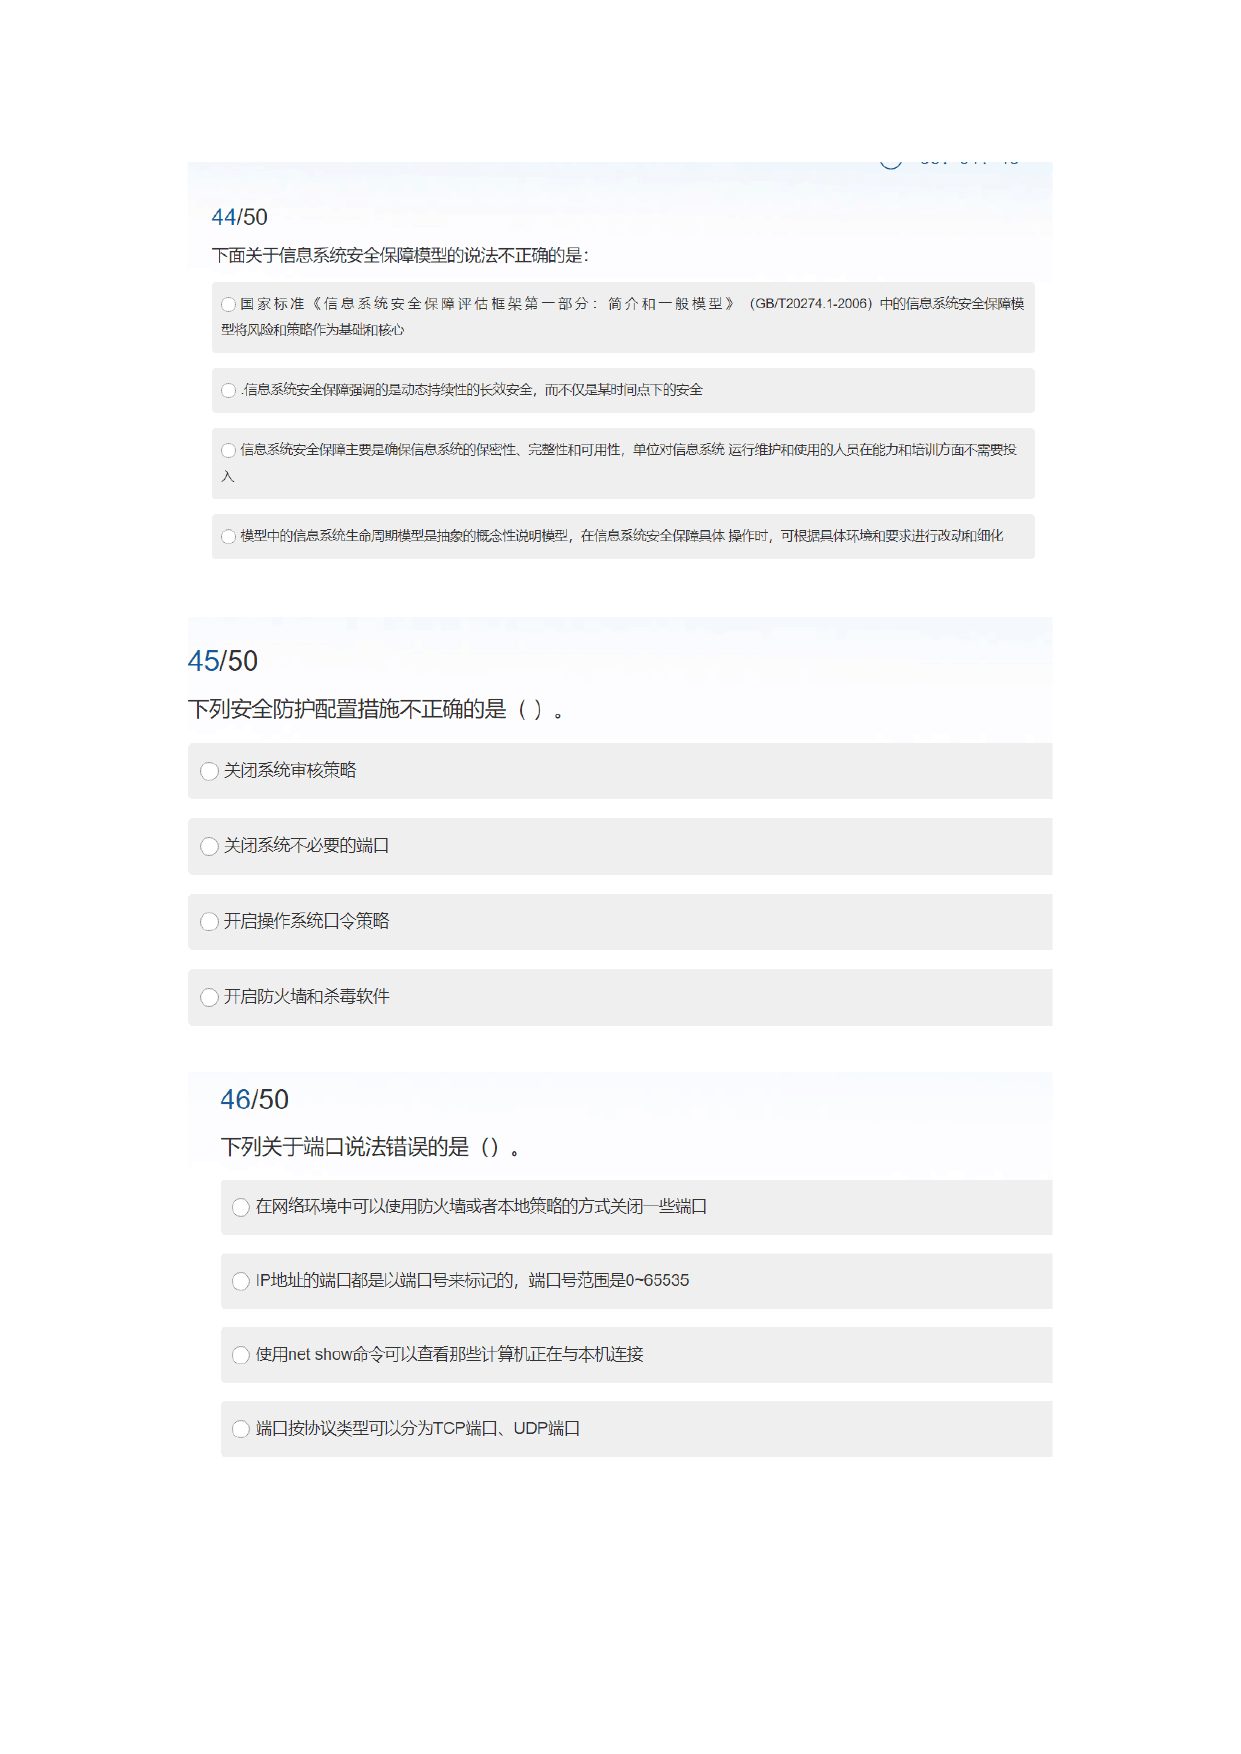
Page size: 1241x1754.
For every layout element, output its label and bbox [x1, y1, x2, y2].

picture [187, 1072, 1053, 1522]
picture [187, 617, 1053, 1045]
picture [187, 162, 1053, 588]
